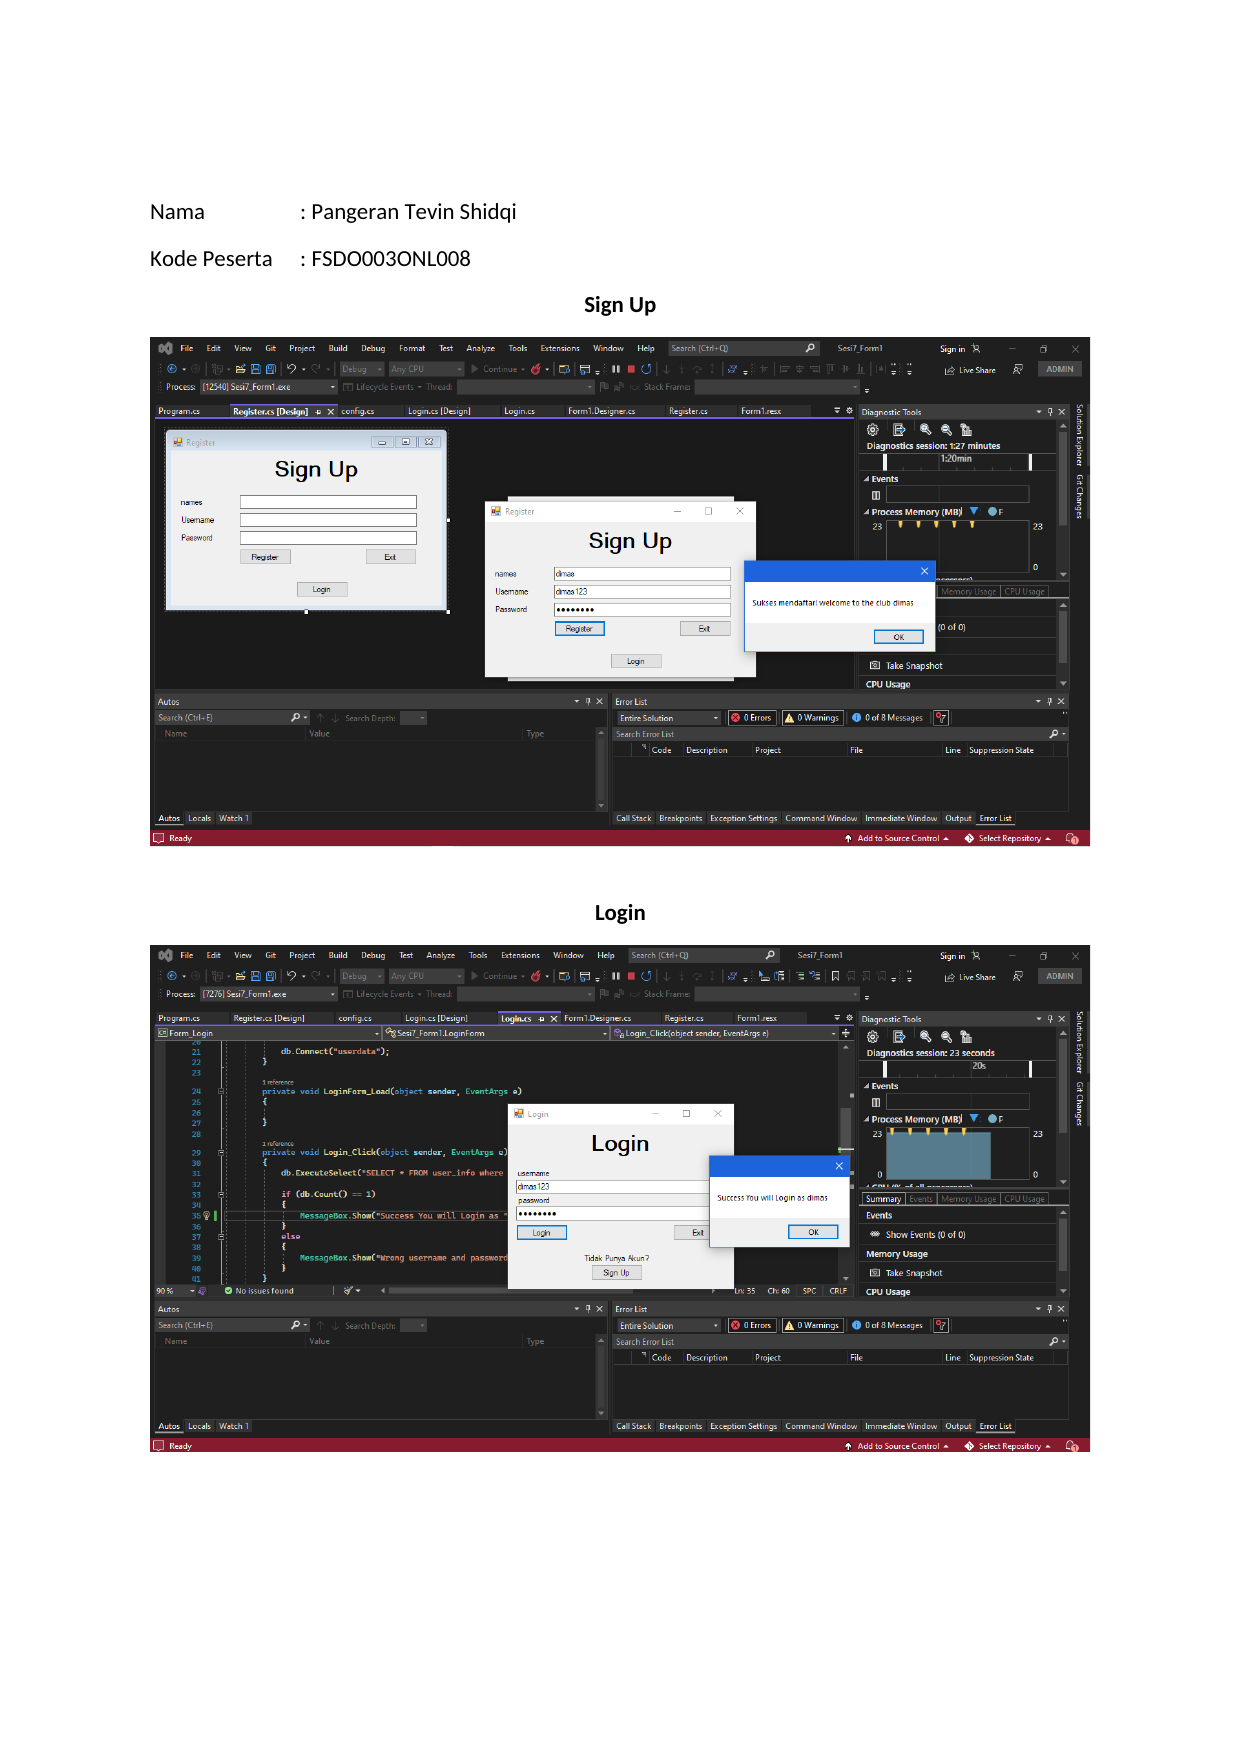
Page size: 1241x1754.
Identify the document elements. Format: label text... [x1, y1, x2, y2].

text Sign Up [150, 291, 1090, 319]
text Nama : Pangeran Tevin Shidqi [150, 197, 1090, 225]
text Login [150, 847, 1090, 926]
picture [150, 337, 1091, 847]
text Kode Peserta : FSDO003ONL008 [150, 244, 1090, 272]
picture [150, 945, 1091, 1452]
